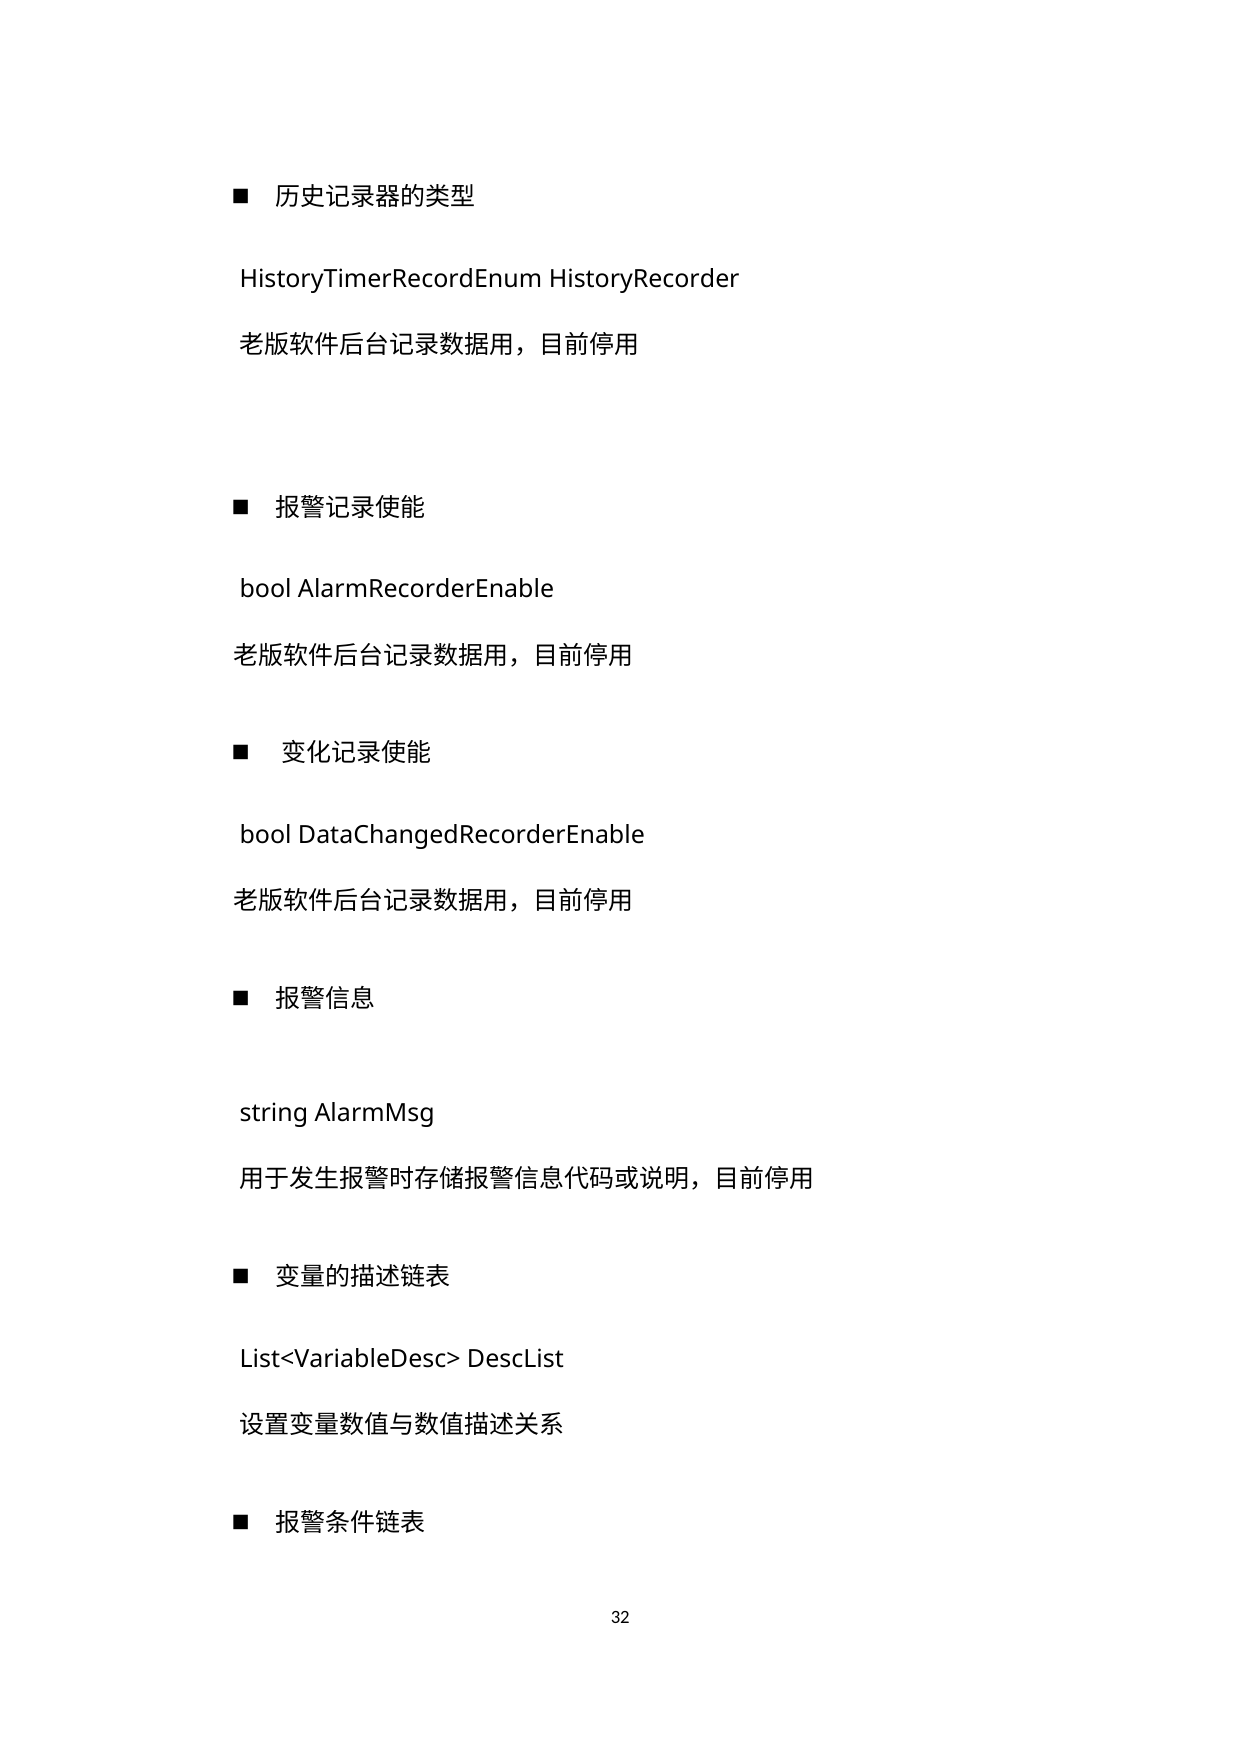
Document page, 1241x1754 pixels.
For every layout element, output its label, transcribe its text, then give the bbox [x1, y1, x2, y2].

text 设置变量数值与数值描述关系 [187, 1390, 1053, 1455]
text 用于发生报警时存储报警信息代码或说明，目前停用 [187, 1144, 1053, 1209]
list 历史记录器的类型 [231, 162, 1053, 227]
text HistoryTimerRecordEnum HistoryRecorder [187, 245, 1053, 310]
text List<VariableDesc> DescList [187, 1325, 1053, 1390]
list 变化记录使能 [231, 718, 1053, 783]
text bool DataChangedRecorderEnable [187, 801, 1053, 866]
text 老版软件后台记录数据用，目前停用 [187, 310, 1053, 375]
list 报警信息 [231, 964, 1053, 1029]
text 老版软件后台记录数据用，目前停用 [187, 866, 1053, 931]
list 报警记录使能 [231, 473, 1053, 538]
text 老版软件后台记录数据用，目前停用 [187, 621, 1053, 686]
list 报警条件链表 [231, 1488, 1053, 1553]
text string AlarmMsg [187, 1079, 1053, 1144]
text bool AlarmRecorderEnable [187, 556, 1053, 621]
list 变量的描述链表 [231, 1242, 1053, 1307]
